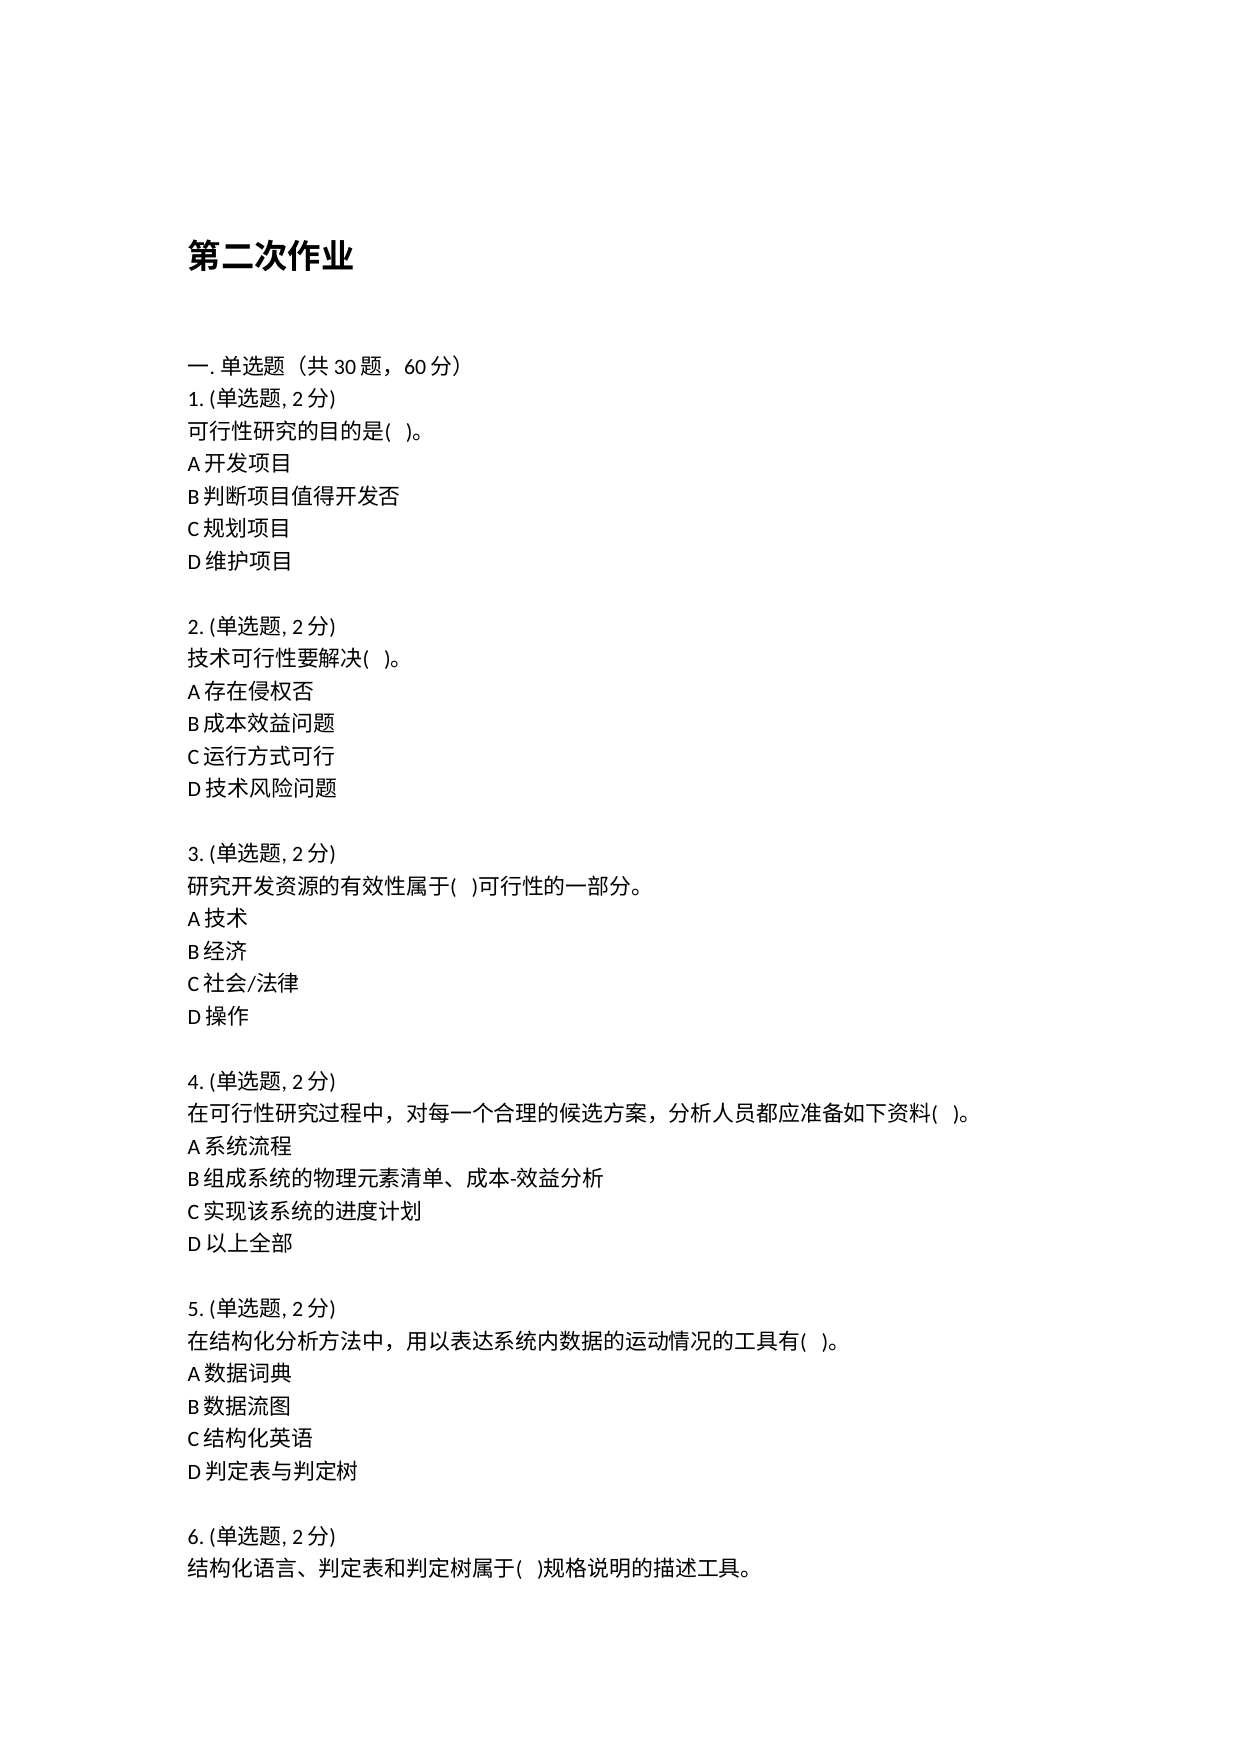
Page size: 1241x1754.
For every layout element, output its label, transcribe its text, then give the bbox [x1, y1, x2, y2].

text A系统流程 [187, 1128, 1053, 1161]
text D判定表与判定树 [187, 1453, 1053, 1486]
text B成本效益问题 [187, 706, 1053, 738]
text C结构化英语 [187, 1421, 1053, 1453]
text B组成系统的物理元素清单、成本-效益分析 [187, 1161, 1053, 1193]
text A技术 [187, 901, 1053, 933]
text B经济 [187, 933, 1053, 966]
text C规划项目 [187, 511, 1053, 543]
text 4. (单选题, 2分) [187, 1063, 1053, 1096]
text A开发项目 [187, 446, 1053, 478]
text 在结构化分析方法中，用以表达系统内数据的运动情况的工具有( )。 [187, 1323, 1053, 1356]
text D操作 [187, 998, 1053, 1031]
text D以上全部 [187, 1226, 1053, 1258]
text 1. (单选题, 2分) [187, 381, 1053, 413]
text 可行性研究的目的是( )。 [187, 413, 1053, 446]
text C实现该系统的进度计划 [187, 1193, 1053, 1226]
text 3. (单选题, 2分) [187, 836, 1053, 868]
text 在可行性研究过程中，对每一个合理的候选方案，分析人员都应准备如下资料( )。 [187, 1096, 1053, 1128]
text 一. 单选题（共30题，60分） [187, 348, 1053, 381]
subtitle 第二次作业 [187, 222, 1053, 287]
text 2. (单选题, 2分) [187, 608, 1053, 641]
text A存在侵权否 [187, 673, 1053, 706]
text D维护项目 [187, 543, 1053, 576]
text A数据词典 [187, 1356, 1053, 1388]
text B判断项目值得开发否 [187, 478, 1053, 511]
text B数据流图 [187, 1388, 1053, 1421]
text 结构化语言、判定表和判定树属于( )规格说明的描述工具。 [187, 1551, 1053, 1583]
text 技术可行性要解决( )。 [187, 641, 1053, 673]
text 5. (单选题, 2分) [187, 1291, 1053, 1323]
text D技术风险问题 [187, 771, 1053, 803]
text 研究开发资源的有效性属于( )可行性的一部分。 [187, 868, 1053, 901]
text C运行方式可行 [187, 738, 1053, 771]
text 6. (单选题, 2分) [187, 1518, 1053, 1551]
text C社会/法律 [187, 966, 1053, 998]
